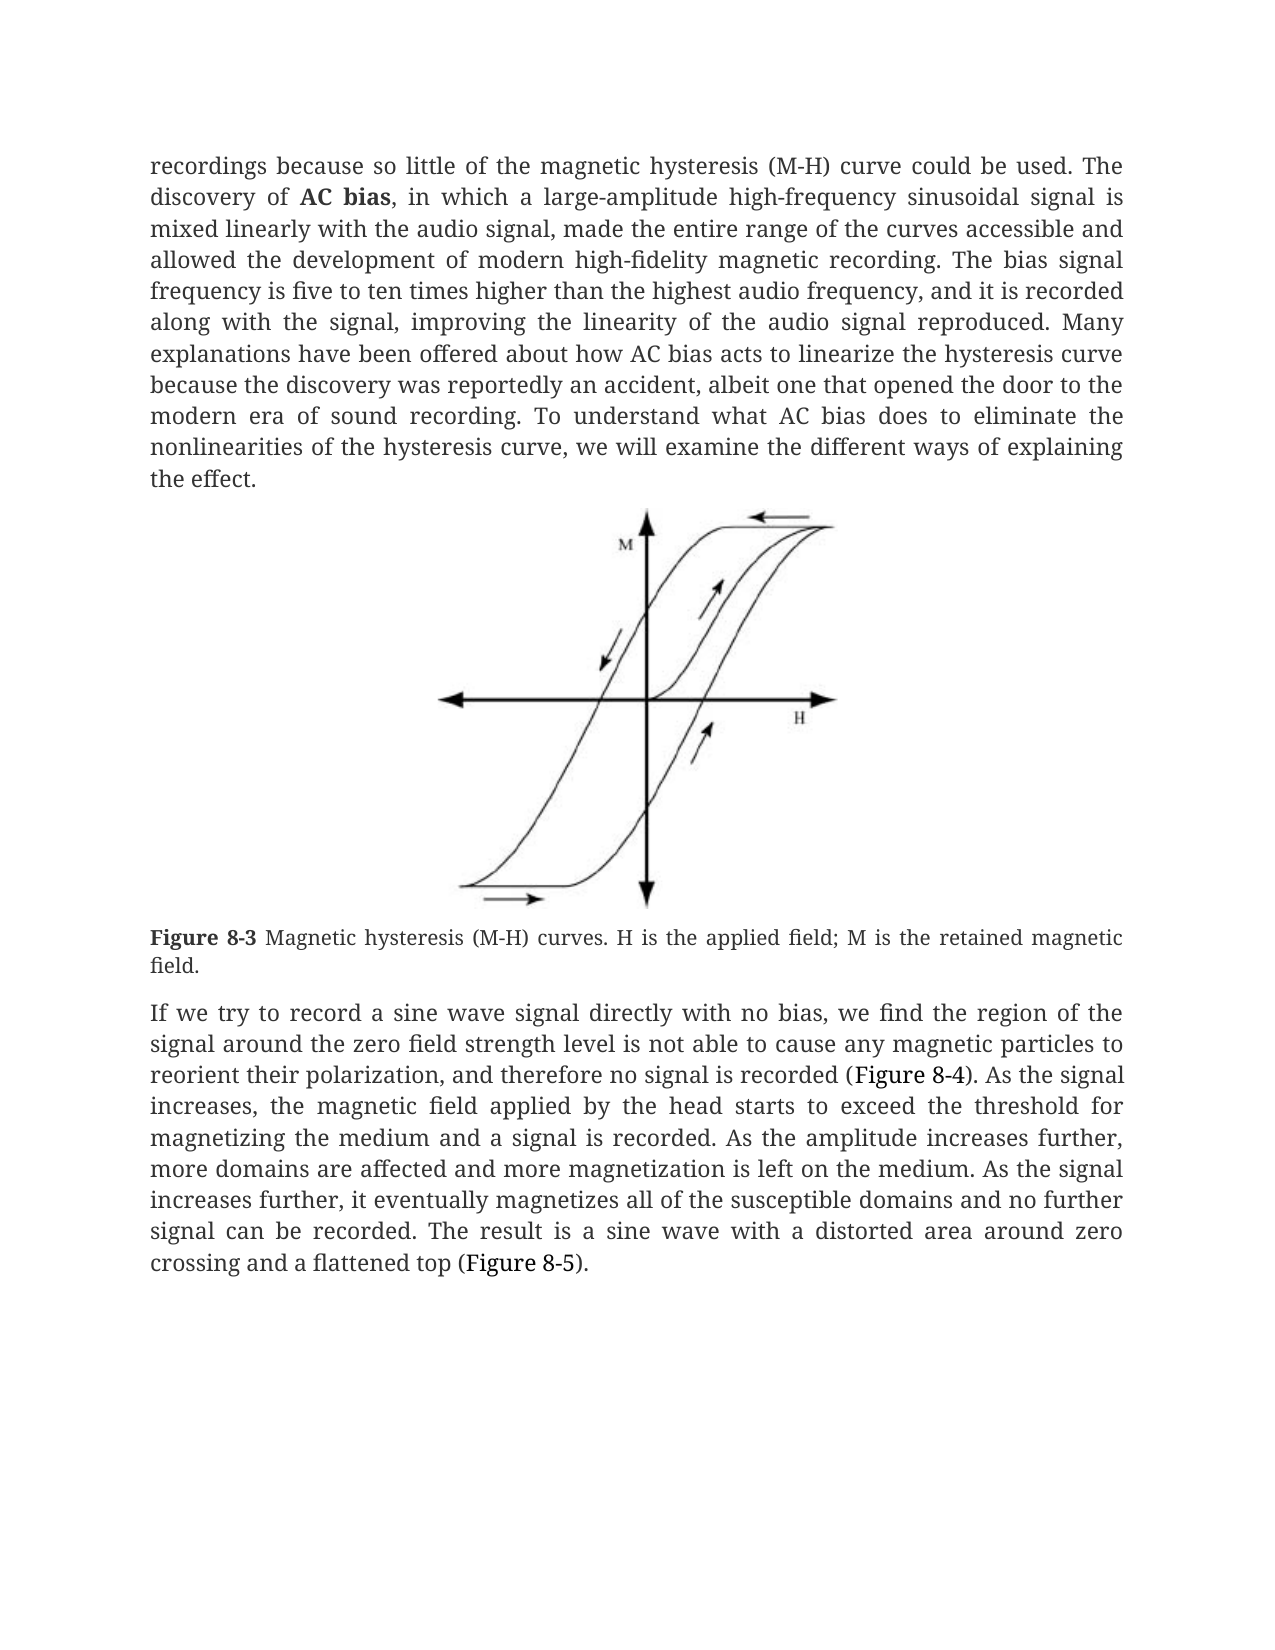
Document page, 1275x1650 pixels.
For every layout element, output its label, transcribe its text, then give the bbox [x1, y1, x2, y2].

text Figure 8-3 Magnetic hysteresis (M-H) curves. H is the applied field; M is the retained magnetic field. [150, 923, 1125, 980]
text If we try to record a sine wave signal directly with no bias, we find the region of the signal around the zero field strength level is not able to cause any magnetic particles to reorient their polarization, and therefore no signal is recorded (Figure 8-4). As the signal increases, the magnetic field applied by the head starts to exceed the threshold for magnetizing the medium and a signal is recorded. As the amplitude increases further, more domains are affected and more magnetization is left on the medium. As the signal increases further, it eventually magnetizes all of the susceptible domains and no further signal can be recorded. The result is a sine wave with a distorted area around zero crossing and a flattened top (Figure 8-5). [150, 996, 1125, 1278]
picture [437, 508, 838, 909]
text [150, 150, 1125, 494]
